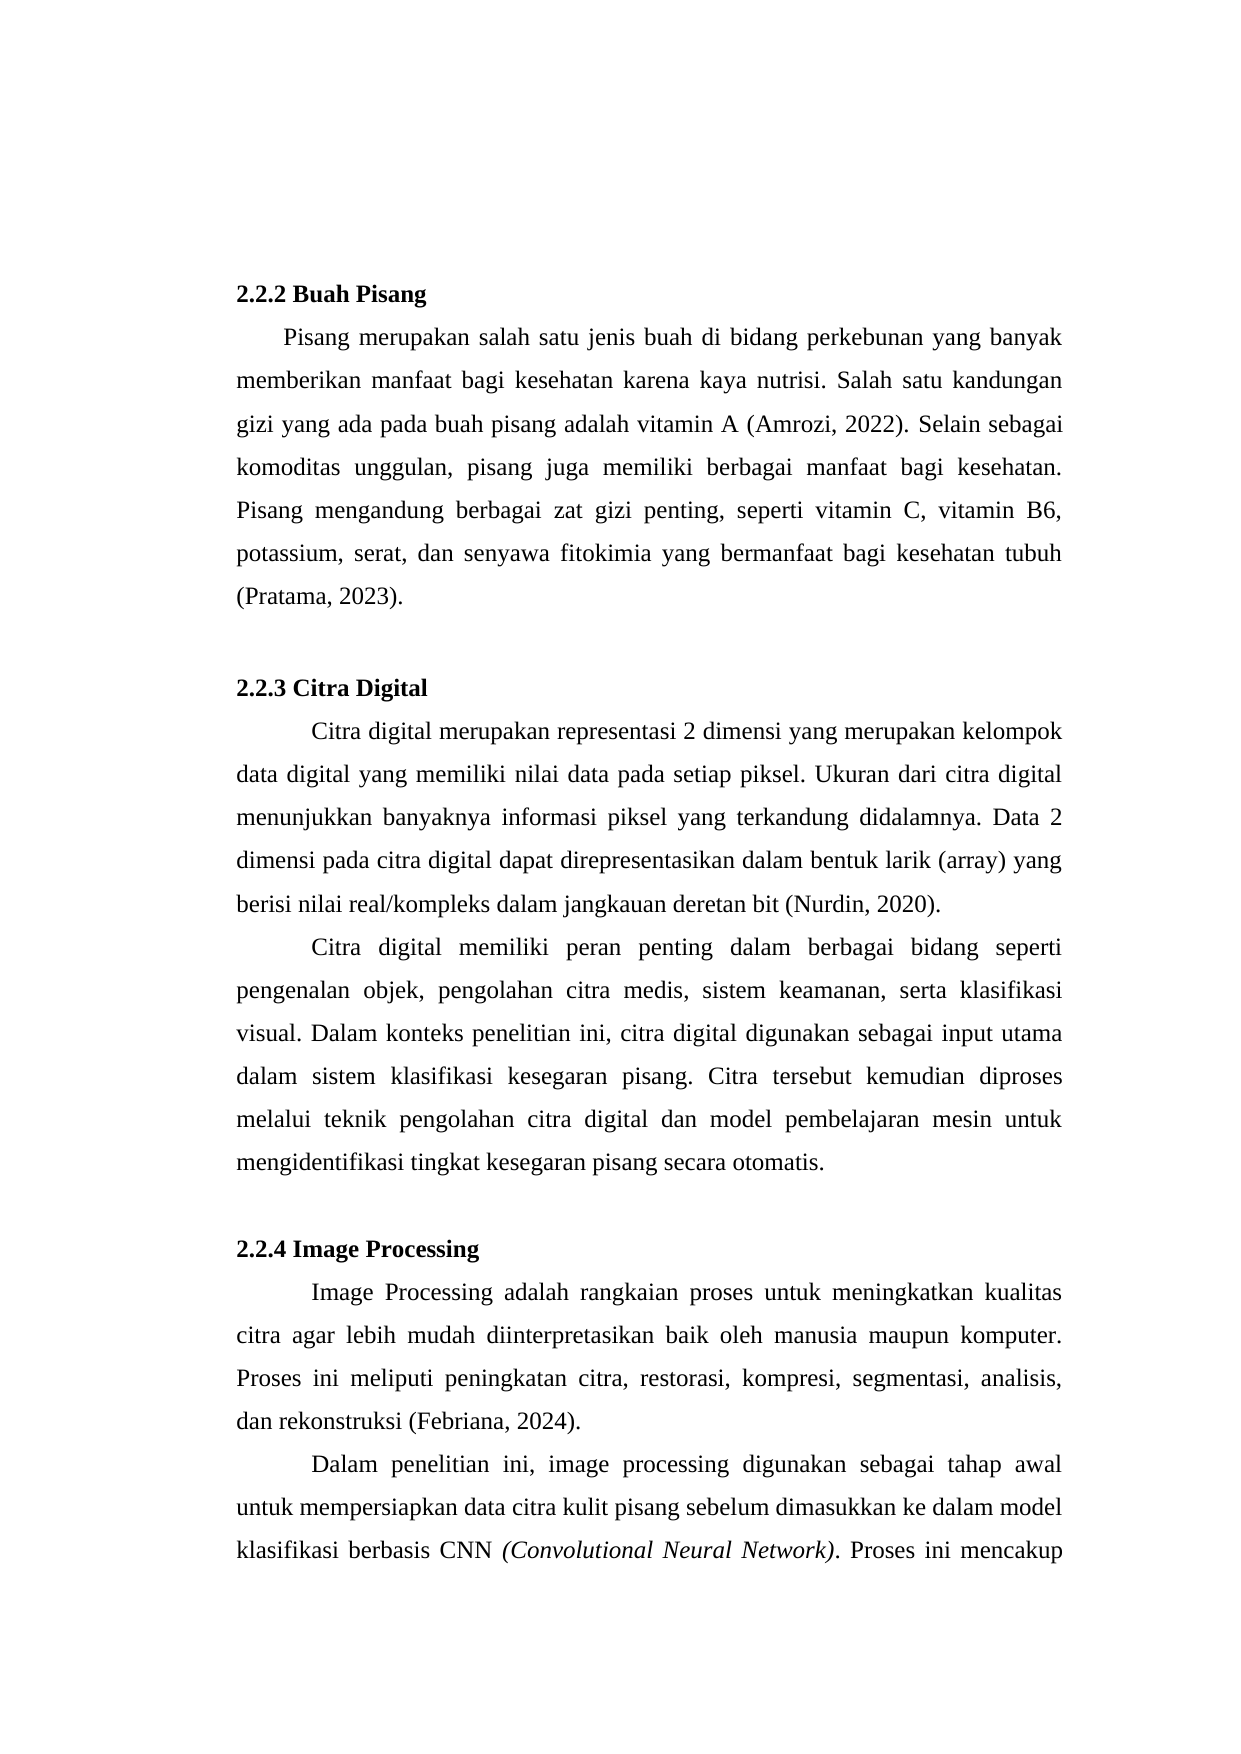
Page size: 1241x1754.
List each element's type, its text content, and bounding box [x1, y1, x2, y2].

subtitle 2.2.4 Image Processing [236, 1234, 1063, 1262]
subtitle 2.2.3 Citra Digital [236, 673, 1063, 702]
text Citra digital memiliki peran penting dalam berbagai bidang seperti pengenalan objek, pengolahan citra medis, sistem keamanan, serta klasifikasi visual. Dalam konteks penelitian ini, citra digital digunakan sebagai input utama dalam sistem klasifikasi kesegaran pisang. Citra tersebut kemudian diproses melalui teknik pengolahan citra digital dan model pembelajaran mesin untuk mengidentifikasi tingkat kesegaran pisang secara otomatis. [236, 932, 1063, 1176]
text Image Processing adalah rangkaian proses untuk meningkatkan kualitas citra agar lebih mudah diinterpretasikan baik oleh manusia maupun komputer. Proses ini meliputi peningkatan citra, restorasi, kompresi, segmentasi, analisis, dan rekonstruksi (Febriana, 2024). [236, 1277, 1063, 1435]
text Pisang merupakan salah satu jenis buah di bidang perkebunan yang banyak memberikan manfaat bagi kesehatan karena kaya nutrisi. Salah satu kandungan gizi yang ada pada buah pisang adalah vitamin A (Amrozi, 2022). Selain sebagai komoditas unggulan, pisang juga memiliki berbagai manfaat bagi kesehatan. Pisang mengandung berbagai zat gizi penting, seperti vitamin C, vitamin B6, potassium, serat, dan senyawa fitokimia yang bermanfaat bagi kesehatan tubuh (Pratama, 2023). [236, 322, 1063, 610]
subtitle 2.2.2 Buah Pisang [236, 279, 1063, 308]
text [236, 1449, 1063, 1564]
text Citra digital merupakan representasi 2 dimensi yang merupakan kelompok data digital yang memiliki nilai data pada setiap piksel. Ukuran dari citra digital menunjukkan banyaknya informasi piksel yang terkandung didalamnya. Data 2 dimensi pada citra digital dapat direpresentasikan dalam bentuk larik (array) yang berisi nilai real/kompleks dalam jangkauan deretan bit (Nurdin, 2020). [236, 716, 1063, 917]
